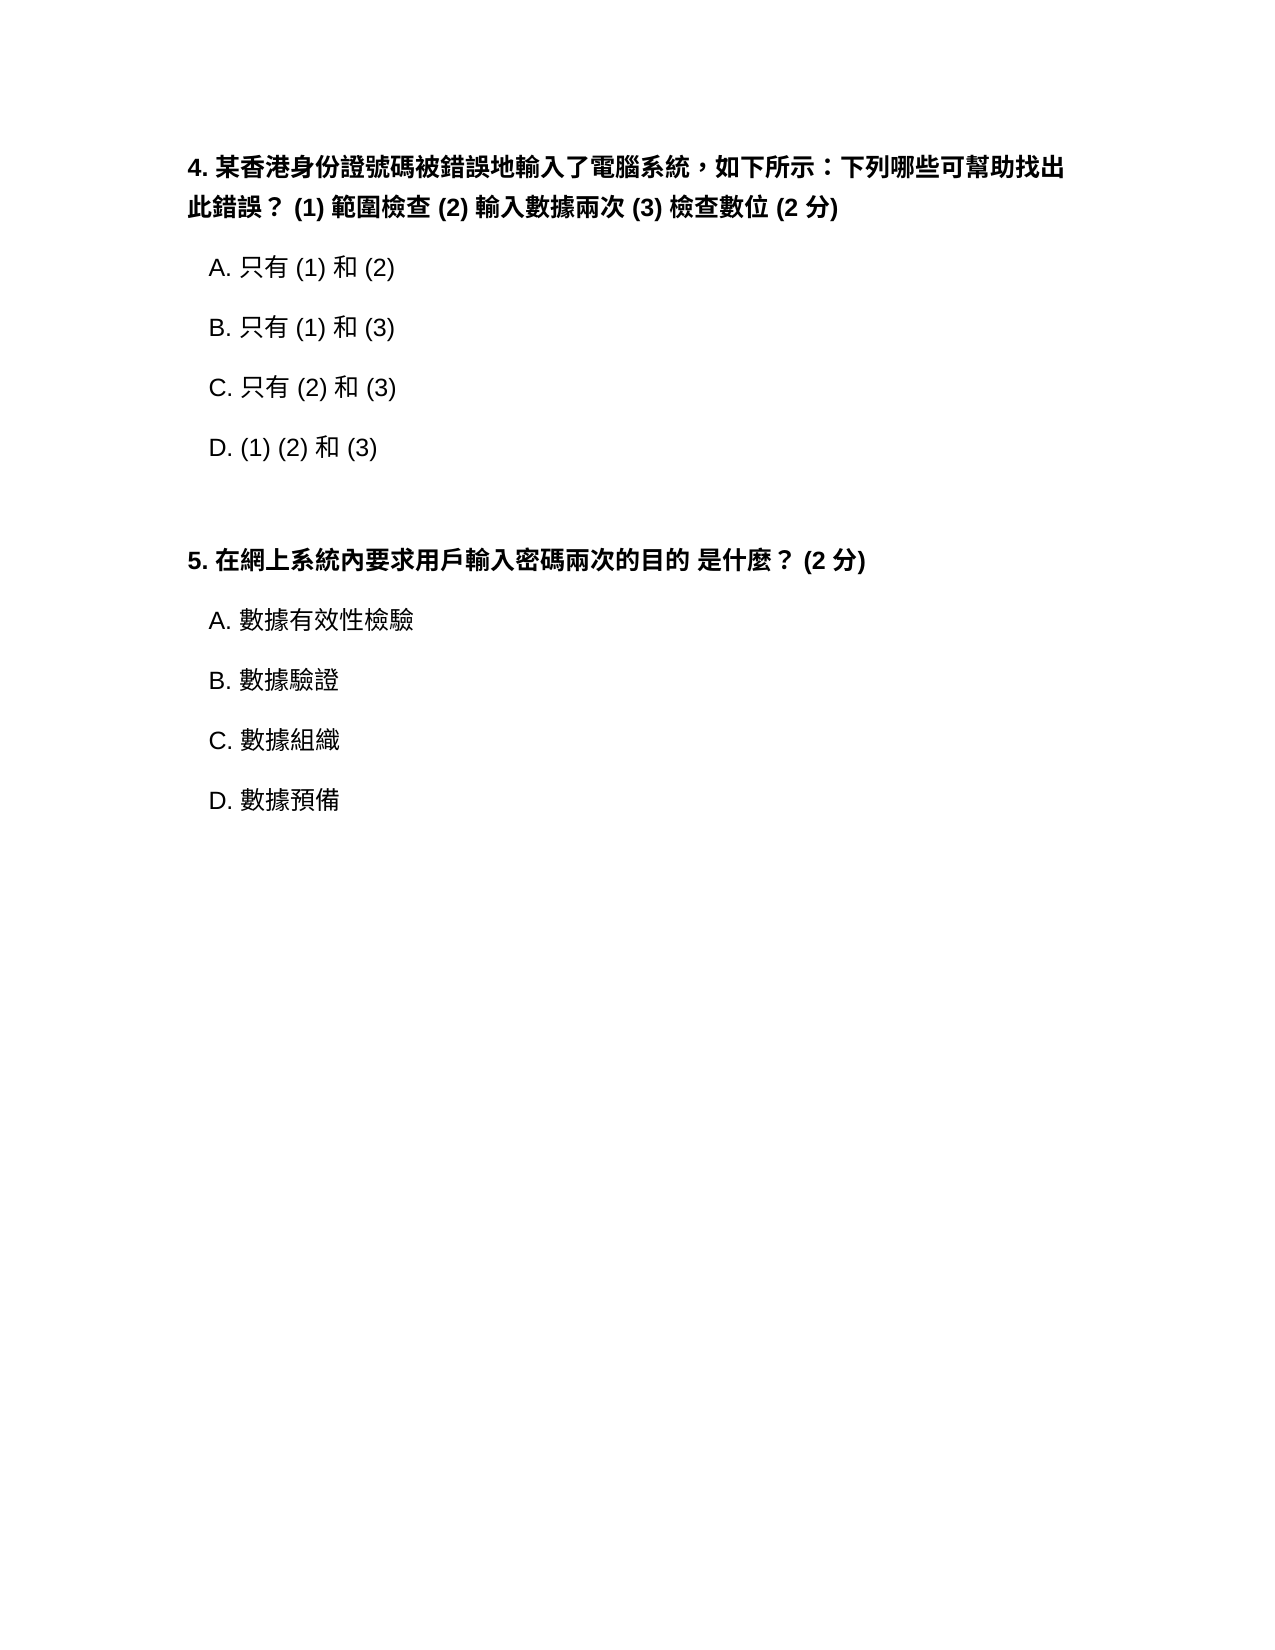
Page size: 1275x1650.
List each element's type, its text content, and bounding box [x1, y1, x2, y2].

text A. 只有 (1) 和 (2) [187, 249, 1087, 283]
text 5. 在網上系統內要求用戶輸入密碼兩次的目的 是什麼？ (2 分) [187, 543, 1087, 577]
text 4. 某香港身份證號碼被錯誤地輸入了電腦系統，如下所示：下列哪些可幫助找出此錯誤？ (1) 範圍檢查 (2) 輸入數據兩次 (3) 檢查數位 (2 分) [187, 150, 1087, 223]
text C. 只有 (2) 和 (3) [187, 369, 1087, 403]
text B. 數據驗證 [187, 663, 1087, 697]
text B. 只有 (1) 和 (3) [187, 309, 1087, 343]
text D. 數據預備 [187, 783, 1087, 817]
text A. 數據有效性檢驗 [187, 603, 1087, 637]
text D. (1) (2) 和 (3) [187, 429, 1087, 463]
text C. 數據組織 [187, 723, 1087, 757]
